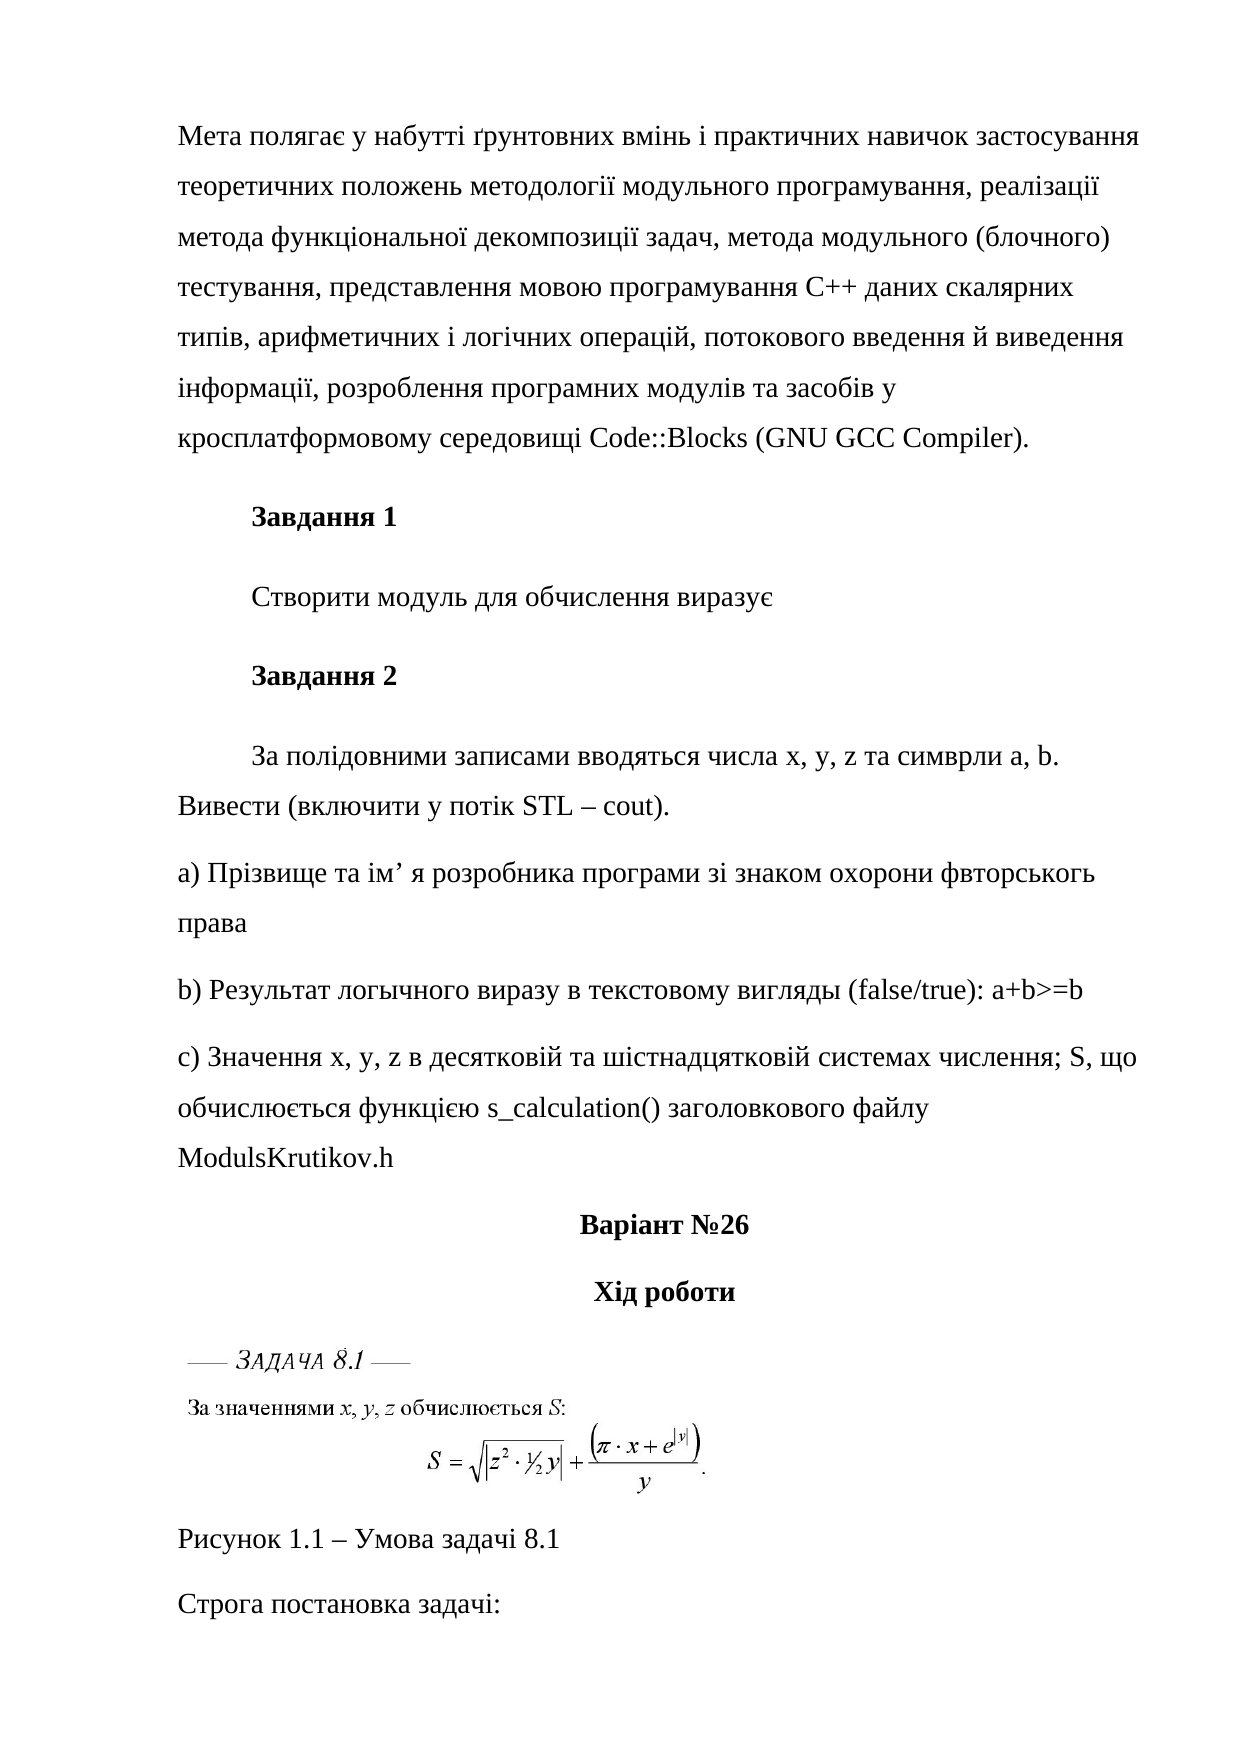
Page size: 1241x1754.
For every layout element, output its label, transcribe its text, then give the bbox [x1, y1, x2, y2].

text Створити модуль для обчислення виразує [177, 579, 1152, 612]
text За полідовними записами вводяться числа x, y, z та симврли a, b. Вивести (включити у потік STL – cout). [177, 738, 1152, 822]
text а) Прізвище та ім’ я розробника програми зі знаком охорони фвторськогь права [177, 855, 1152, 939]
text Хід роботи [177, 1274, 1152, 1308]
text b) Результат логычного виразу в текстовому вигляды (false/true): a+b>=b [177, 972, 1152, 1006]
text Строга постановка задачі: [177, 1586, 1152, 1620]
text c) Значення x, y, z в десятковій та шістнадцятковій системах числення; S, що обчислюється функцією s_calculation() заголовкового файлу ModulsKrutikov.h [177, 1039, 1152, 1174]
text Варіант №26 [177, 1207, 1152, 1241]
picture [177, 1341, 714, 1502]
text Мета полягає у набутті ґрунтовних вмінь і практичних навичок застосування теоретичних положень методології модульного програмування, реалізації метода функціональної декомпозиції задач, метода модульного (блочного) тестування, представлення мовою програмування С++ даних скалярних типів, арифметичних і логічних операцій, потокового введення й виведення інформації, розроблення програмних модулів та засобів у кросплатформовому середовищі Code::Blocks (GNU GCC Compiler). [177, 118, 1152, 453]
text Завдання 1 [177, 499, 1152, 533]
text Завдання 2 [177, 658, 1152, 692]
text Рисунок 1.1 – Умова задачі 8.1 [177, 1521, 1152, 1554]
